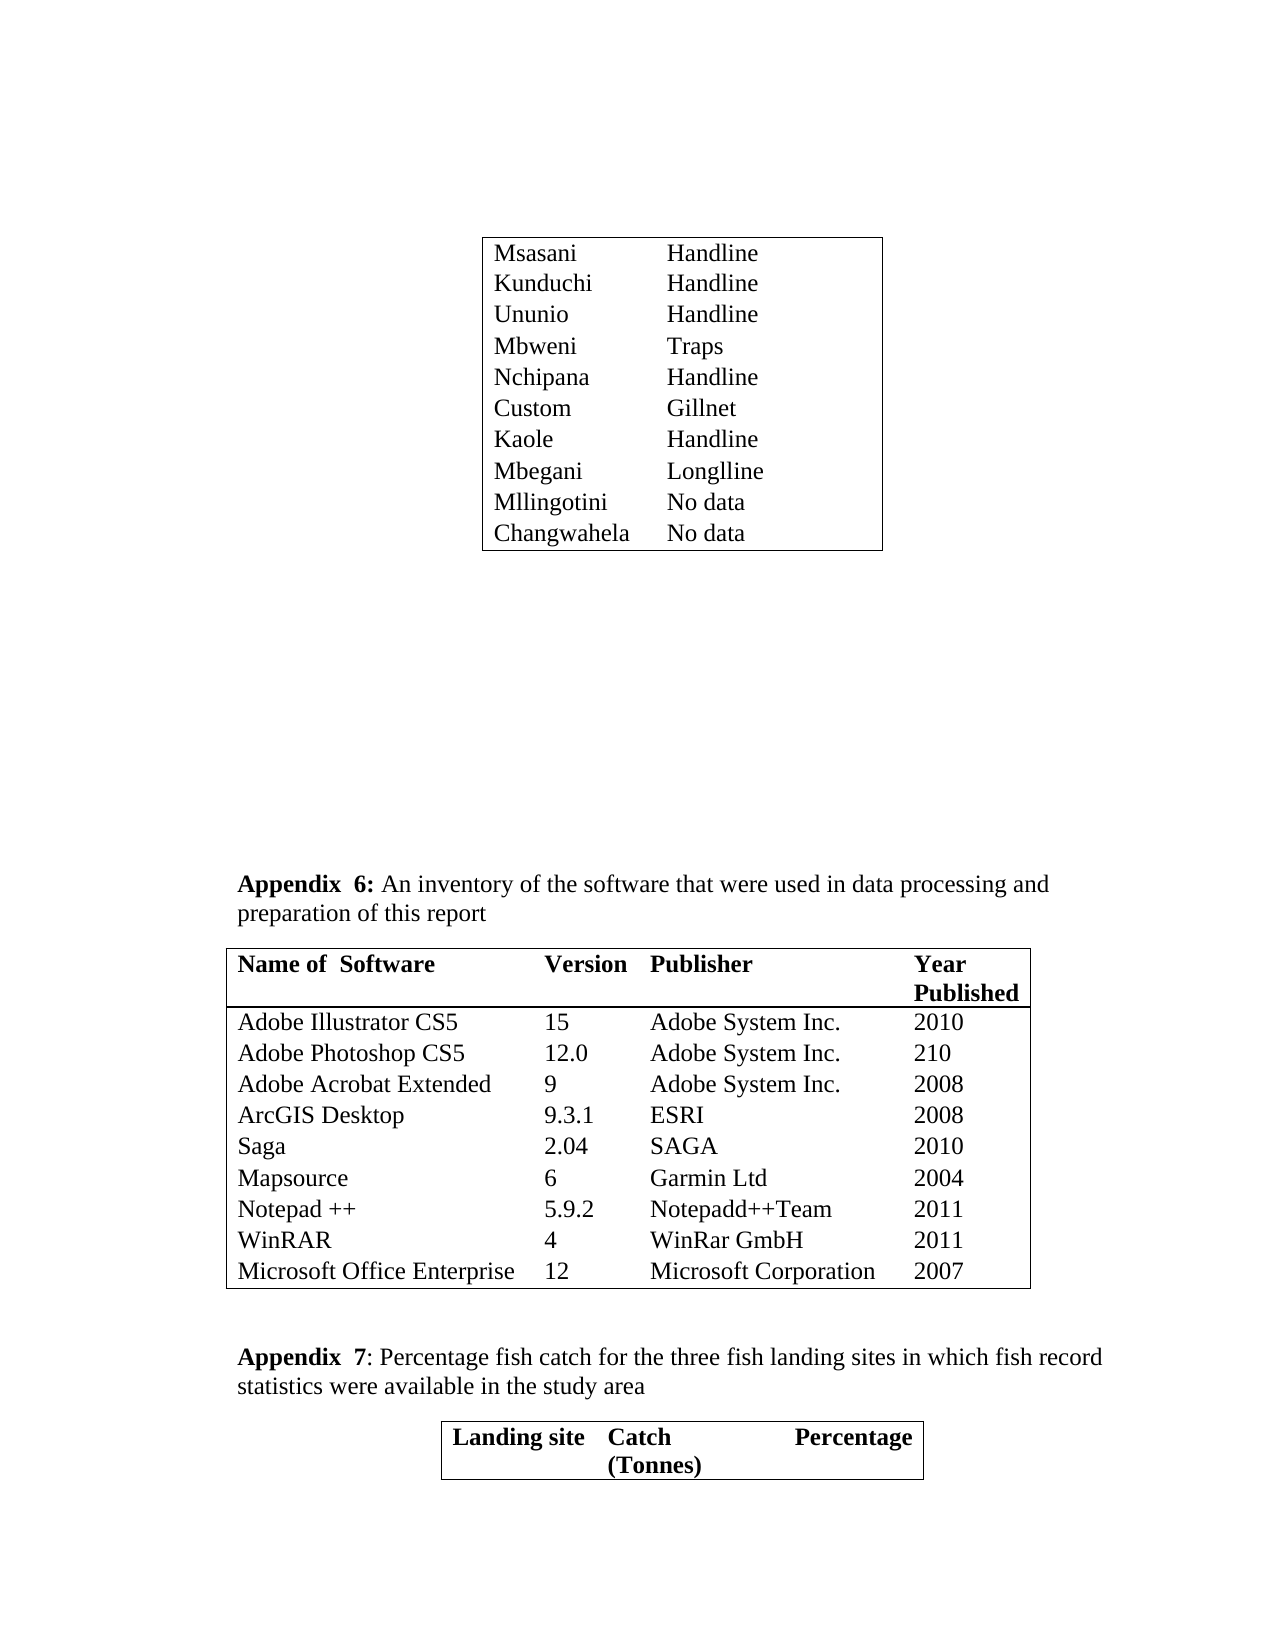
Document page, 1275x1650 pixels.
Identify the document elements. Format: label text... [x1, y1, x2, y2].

table_cell 5.9.2 [533, 1194, 639, 1225]
table_cell Mbegani [483, 456, 655, 487]
table_cell 2011 [902, 1225, 1030, 1256]
table_cell 9.3.1 [533, 1100, 639, 1131]
table_cell Handline [655, 238, 882, 268]
table_cell 6 [533, 1163, 639, 1194]
table_cell Adobe Acrobat Extended [227, 1069, 533, 1100]
table_header Percentage [783, 1422, 923, 1479]
table_cell WinRAR [227, 1225, 533, 1256]
table_cell Traps [655, 331, 882, 362]
table_cell Mbweni [483, 331, 655, 362]
table_cell WinRar GmbH [639, 1225, 902, 1256]
table_cell Handline [655, 268, 882, 299]
table_header Version [533, 949, 639, 1006]
table_cell 12 [533, 1256, 639, 1288]
table_cell Notepadd++Team [639, 1194, 902, 1225]
table_cell Handline [655, 362, 882, 393]
table_cell 12.0 [533, 1038, 639, 1069]
table_cell 4 [533, 1225, 639, 1256]
table_cell 210 [902, 1038, 1030, 1069]
table_cell Handline [655, 300, 882, 331]
table_cell No data [655, 487, 882, 518]
table_cell 9 [533, 1069, 639, 1100]
table_cell Adobe Photoshop CS5 [227, 1038, 533, 1069]
table_cell No data [655, 518, 882, 549]
table_cell Saga [227, 1131, 533, 1163]
table_cell Longlline [655, 456, 882, 487]
table_cell Adobe System Inc. [639, 1038, 902, 1069]
table_cell Mllingotini [483, 487, 655, 518]
table_cell ArcGIS Desktop [227, 1100, 533, 1131]
table_cell 2004 [902, 1163, 1030, 1194]
table_cell 2008 [902, 1069, 1030, 1100]
table_cell Adobe System Inc. [639, 1008, 902, 1038]
table_cell Adobe System Inc. [639, 1069, 902, 1100]
table_header Year Published [902, 949, 1030, 1006]
table_header Name of Software [227, 949, 533, 1006]
table_cell 15 [533, 1008, 639, 1038]
table_cell 2.04 [533, 1131, 639, 1163]
table_cell Kunduchi [483, 268, 655, 299]
table_cell Gillnet [655, 393, 882, 424]
table_cell Nchipana [483, 362, 655, 393]
table_cell Ununio [483, 300, 655, 331]
table_header Catch (Tonnes) [596, 1422, 783, 1479]
table_cell Changwahela [483, 518, 655, 549]
table_cell ESRI [639, 1100, 902, 1131]
table_cell Notepad ++ [227, 1194, 533, 1225]
table_cell Custom [483, 393, 655, 424]
table_cell 2011 [902, 1194, 1030, 1225]
table_cell SAGA [639, 1131, 902, 1163]
table_cell 2010 [902, 1008, 1030, 1038]
text Appendix 7: Percentage fish catch for the three fish landing sites in which fish record statistics were available in the study area [237, 1342, 1128, 1400]
table_header Landing site [442, 1422, 596, 1479]
table_cell Adobe Illustrator CS5 [227, 1008, 533, 1038]
text Appendix 6: An inventory of the software that were used in data processing and preparation of this report [237, 869, 1128, 927]
table_cell Kaole [483, 425, 655, 456]
table_cell Microsoft Office Enterprise [227, 1256, 533, 1288]
table_cell 2007 [902, 1256, 1030, 1288]
table_header Publisher [639, 949, 902, 1006]
table_cell Garmin Ltd [639, 1163, 902, 1194]
table_cell 2010 [902, 1131, 1030, 1163]
table_cell 2008 [902, 1100, 1030, 1131]
table_cell Msasani [483, 238, 655, 268]
table_cell Microsoft Corporation [639, 1256, 902, 1288]
table_cell Handline [655, 425, 882, 456]
table_cell Mapsource [227, 1163, 533, 1194]
